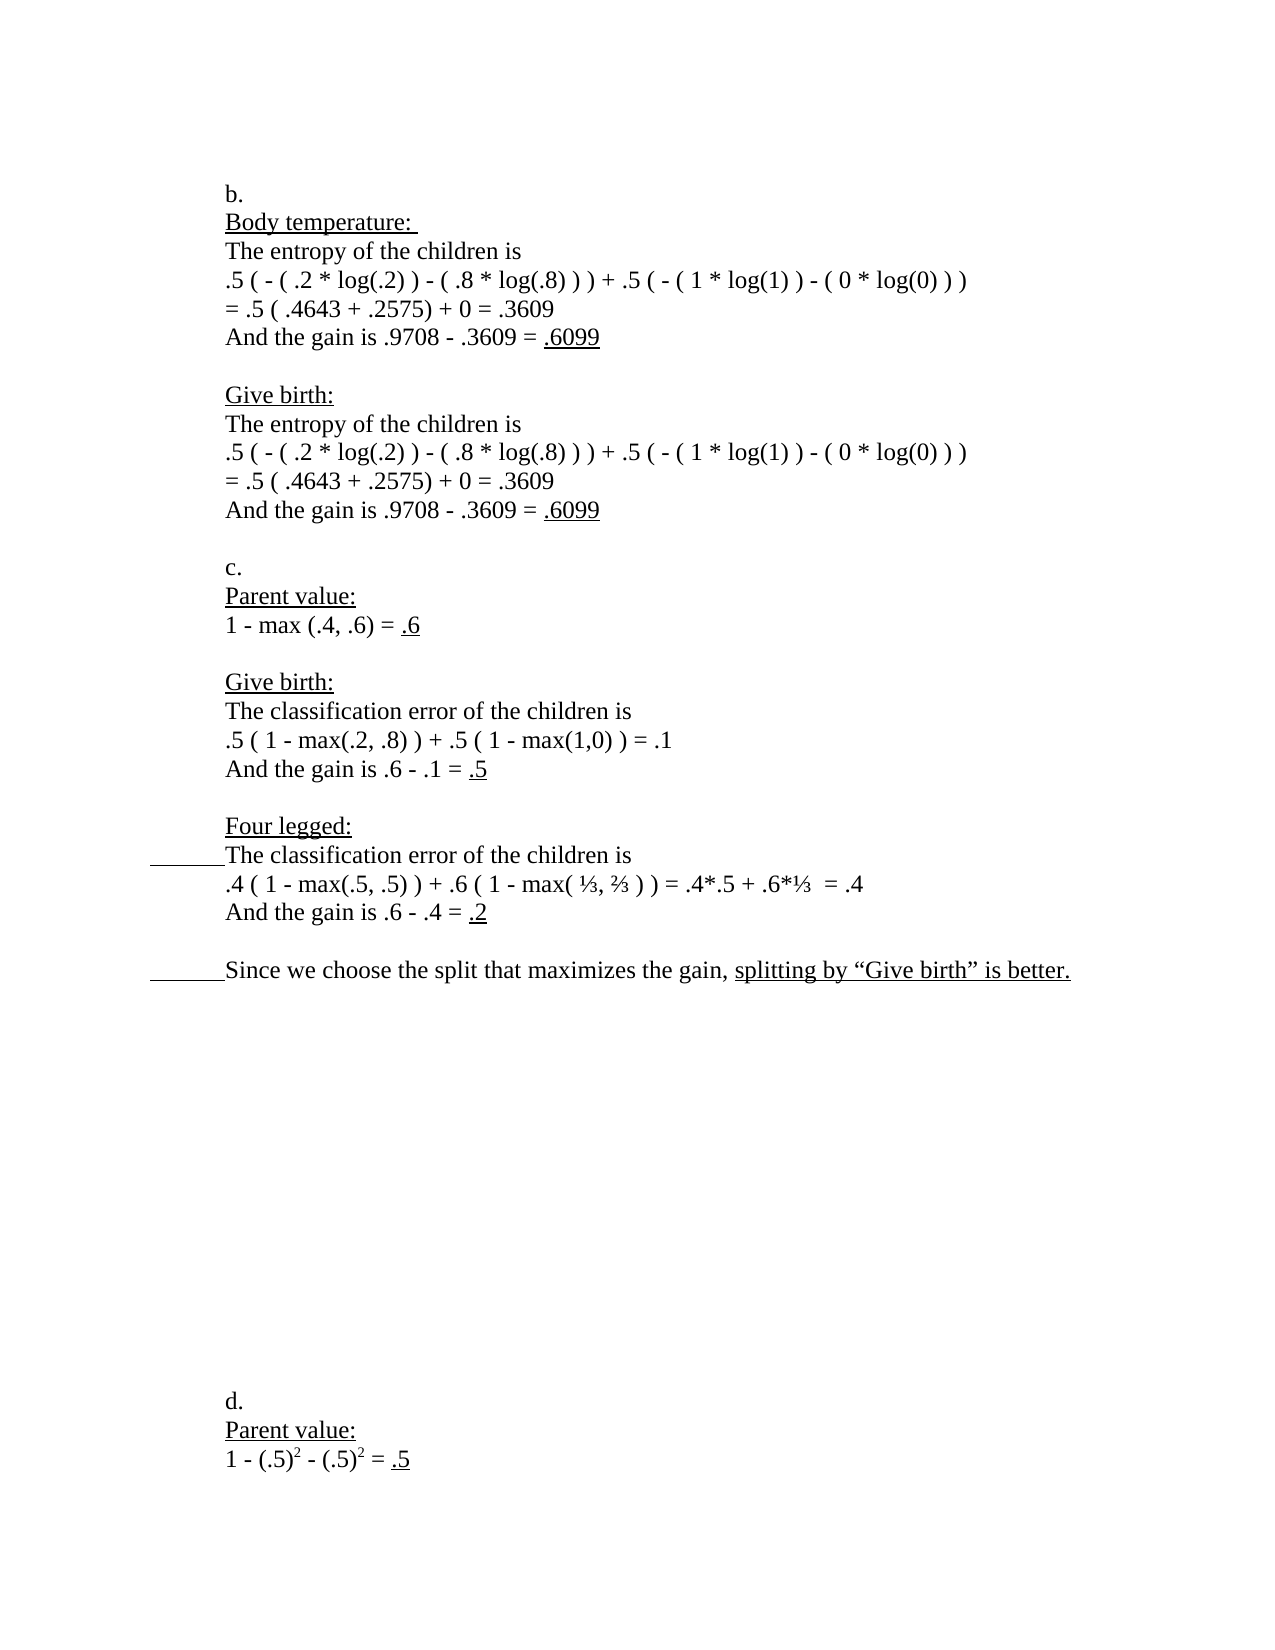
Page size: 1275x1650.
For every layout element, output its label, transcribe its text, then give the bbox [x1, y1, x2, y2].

text Parent value: [150, 1415, 1125, 1444]
text The classification error of the children is [150, 696, 1125, 725]
text The entropy of the children is [150, 409, 1125, 437]
text .4 ( 1 - max(.5, .5) ) + .6 ( 1 - max( ⅓, ⅔ ) ) = .4*.5 + .6*⅓ = .4 [150, 869, 1125, 897]
text = .5 ( .4643 + .2575) + 0 = .3609 [150, 466, 1125, 495]
text .5 ( - ( .2 * log(.2) ) - ( .8 * log(.8) ) ) + .5 ( - ( 1 * log(1) ) - ( 0 * log(0) ) ) [150, 265, 1125, 294]
text 1 - (.5)2 - (.5)2 = .5 [150, 1444, 1125, 1472]
text Give birth: [150, 667, 1125, 696]
text And the gain is .9708 - .3609 = .6099 [150, 495, 1125, 524]
text .5 ( - ( .2 * log(.2) ) - ( .8 * log(.8) ) ) + .5 ( - ( 1 * log(1) ) - ( 0 * log(0) ) ) [150, 437, 1125, 466]
text Parent value: [150, 581, 1125, 610]
text c. [150, 552, 1125, 581]
text d. [150, 1386, 1125, 1415]
text And the gain is .9708 - .3609 = .6099 [150, 322, 1125, 351]
text Four legged: [150, 811, 1125, 840]
text The entropy of the children is [150, 236, 1125, 265]
text 1 - max (.4, .6) = .6 [150, 610, 1125, 639]
text = .5 ( .4643 + .2575) + 0 = .3609 [150, 294, 1125, 322]
text b. Body temperature: [150, 179, 1125, 236]
text The classification error of the children is [150, 840, 1125, 869]
text .5 ( 1 - max(.2, .8) ) + .5 ( 1 - max(1,0) ) = .1 [150, 725, 1125, 754]
text And the gain is .6 - .1 = .5 [150, 754, 1125, 782]
text Since we choose the split that maximizes the gain, splitting by “Give birth” is better. [150, 955, 1125, 984]
text And the gain is .6 - .4 = .2 [150, 897, 1125, 926]
text Give birth: [150, 380, 1125, 409]
